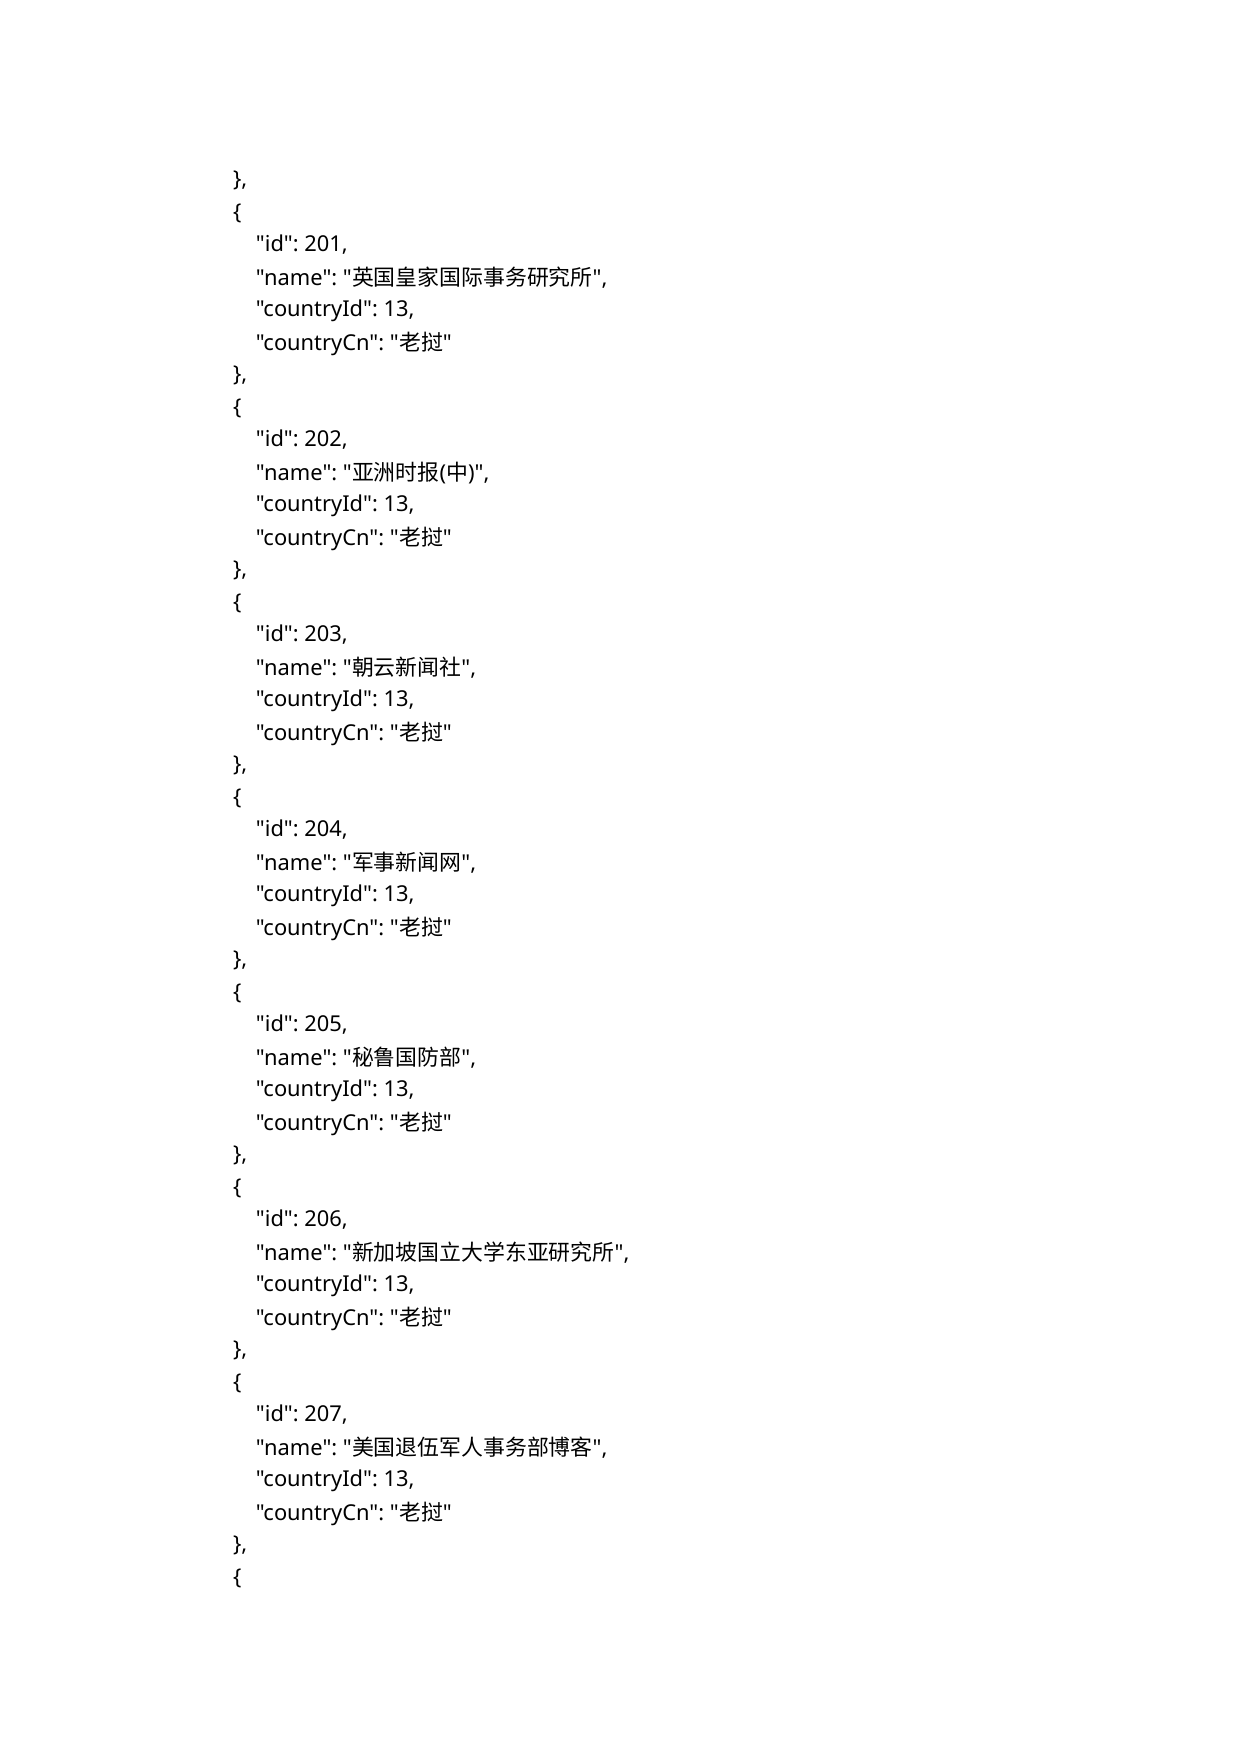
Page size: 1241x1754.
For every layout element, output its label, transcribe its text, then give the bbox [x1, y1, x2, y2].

text "countryCn": "老挝" [187, 519, 1053, 552]
text }, [187, 747, 1053, 779]
text "countryId": 13, [187, 1267, 1053, 1299]
text "id": 205, [187, 1007, 1053, 1039]
text }, [187, 1137, 1053, 1169]
text { [187, 194, 1053, 227]
text "countryCn": "老挝" [187, 1104, 1053, 1137]
text "countryCn": "老挝" [187, 909, 1053, 942]
text "id": 206, [187, 1202, 1053, 1234]
text "id": 203, [187, 617, 1053, 649]
text "id": 204, [187, 812, 1053, 844]
text { [187, 779, 1053, 812]
text "id": 201, [187, 227, 1053, 259]
text }, [187, 1527, 1053, 1559]
text { [187, 1364, 1053, 1397]
text "name": "英国皇家国际事务研究所", [187, 259, 1053, 292]
text "name": "新加坡国立大学东亚研究所", [187, 1234, 1053, 1267]
text "id": 207, [187, 1397, 1053, 1429]
text { [187, 974, 1053, 1007]
text "countryId": 13, [187, 292, 1053, 324]
text "name": "亚洲时报(中)", [187, 454, 1053, 487]
text "name": "美国退伍军人事务部博客", [187, 1429, 1053, 1462]
text "countryId": 13, [187, 682, 1053, 714]
text { [187, 1169, 1053, 1202]
text }, [187, 552, 1053, 584]
text "name": "秘鲁国防部", [187, 1039, 1053, 1072]
text }, [187, 357, 1053, 389]
text "countryId": 13, [187, 1072, 1053, 1104]
text }, [187, 1332, 1053, 1364]
text }, [187, 162, 1053, 194]
text "countryId": 13, [187, 1462, 1053, 1494]
text "name": "朝云新闻社", [187, 649, 1053, 682]
text "countryCn": "老挝" [187, 1494, 1053, 1527]
text "countryId": 13, [187, 877, 1053, 909]
text "countryId": 13, [187, 487, 1053, 519]
text { [187, 1559, 1053, 1592]
text "countryCn": "老挝" [187, 714, 1053, 747]
text { [187, 389, 1053, 422]
text { [187, 584, 1053, 617]
text "countryCn": "老挝" [187, 324, 1053, 357]
text "countryCn": "老挝" [187, 1299, 1053, 1332]
text }, [187, 942, 1053, 974]
text "id": 202, [187, 422, 1053, 454]
text "name": "军事新闻网", [187, 844, 1053, 877]
